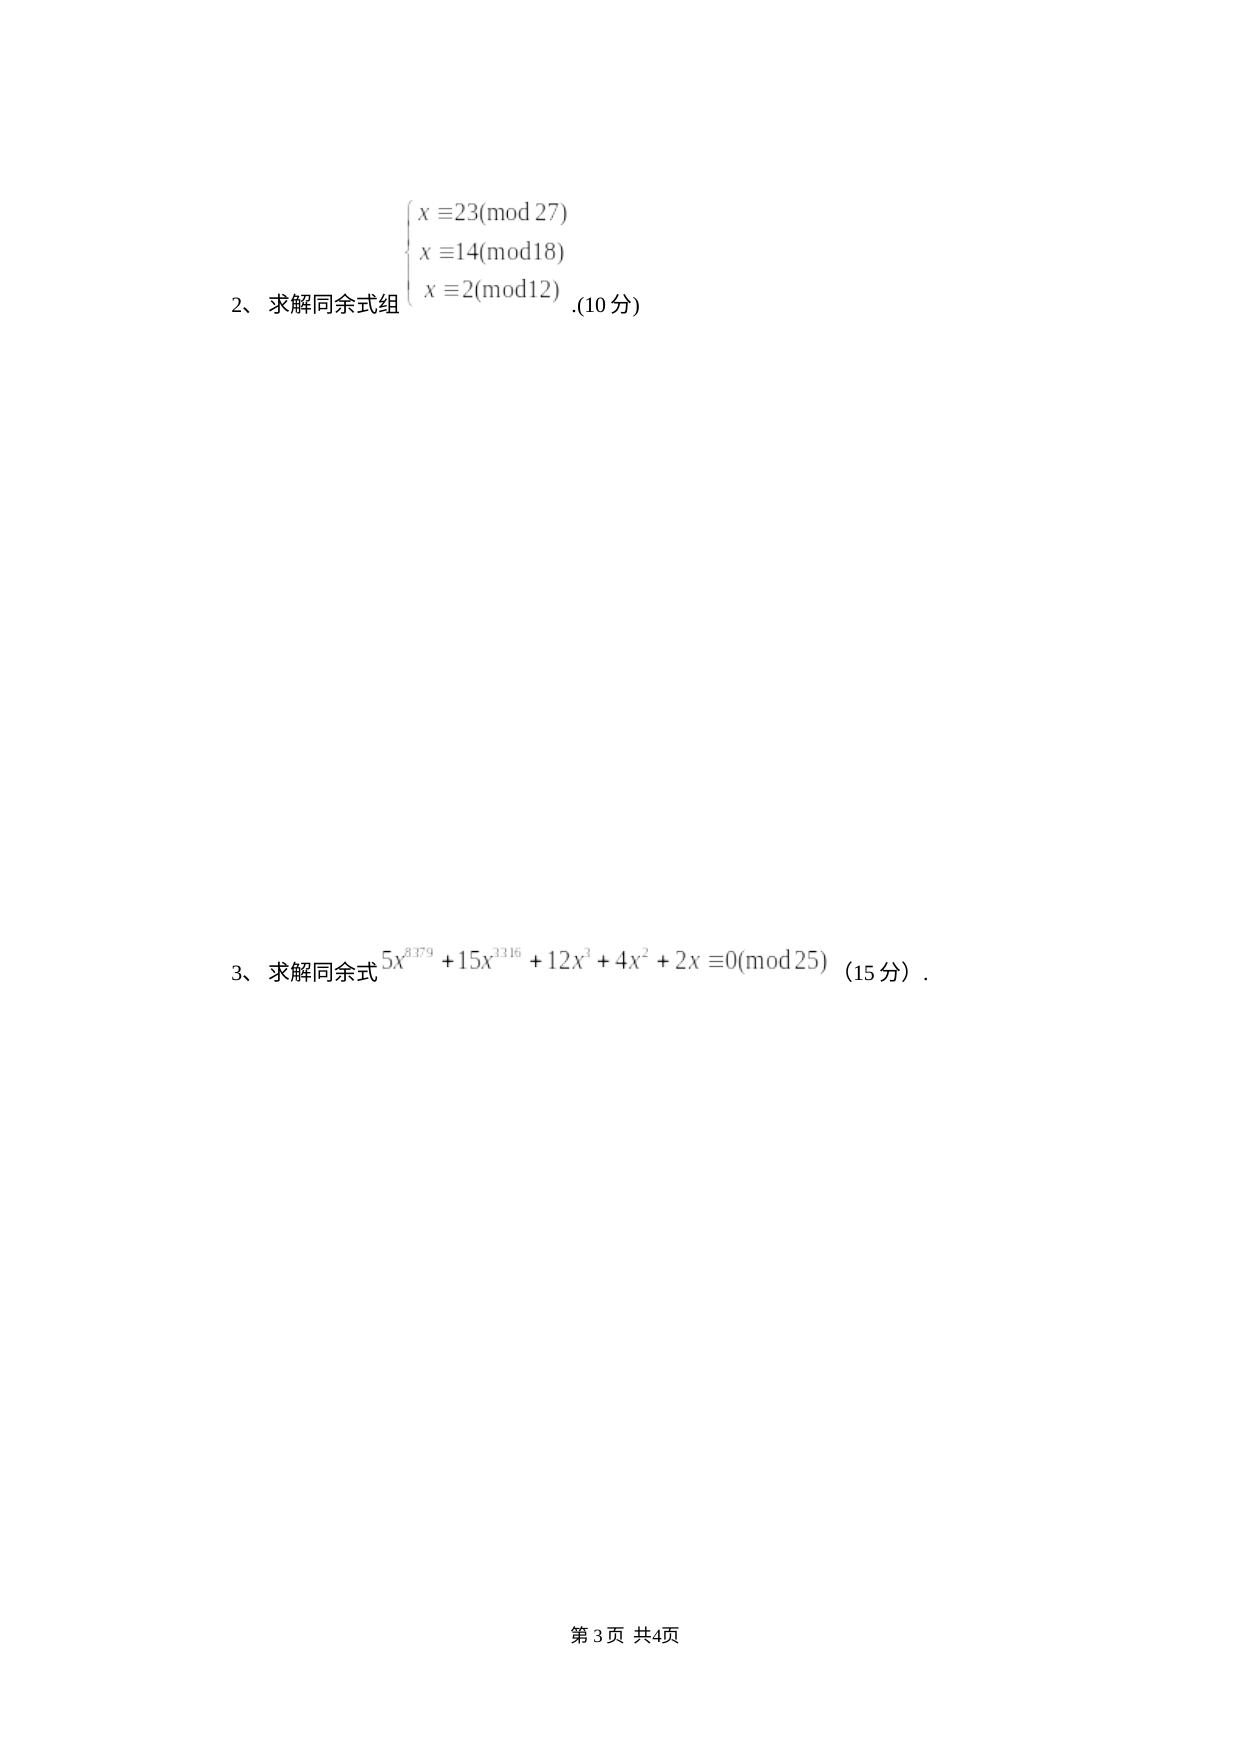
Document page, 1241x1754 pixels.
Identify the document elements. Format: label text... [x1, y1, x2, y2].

list 求解同余式（15分）. [231, 942, 1063, 1007]
list 求解同余式组.(10分) [231, 194, 1063, 324]
